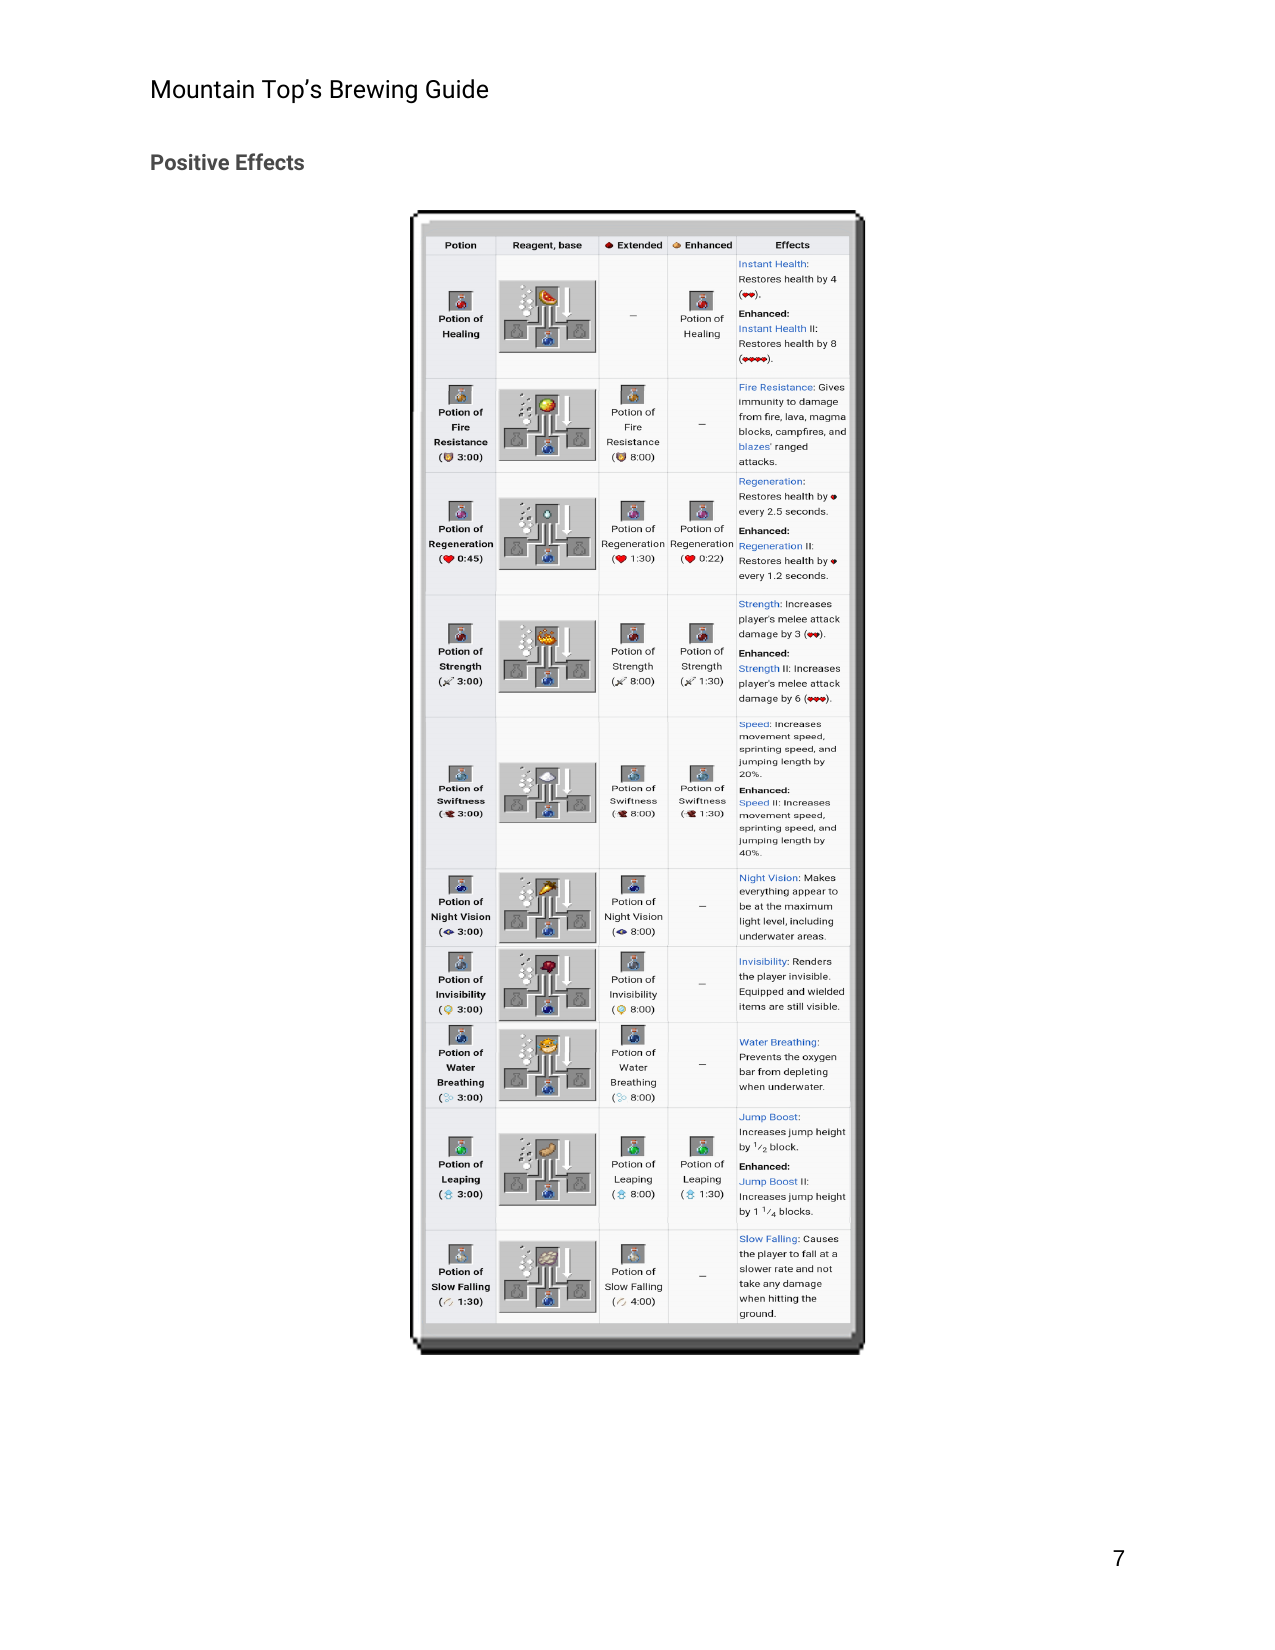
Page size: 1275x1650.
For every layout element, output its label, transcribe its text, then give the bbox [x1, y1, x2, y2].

picture [410, 210, 866, 1357]
text Positive Effects [150, 150, 1125, 176]
